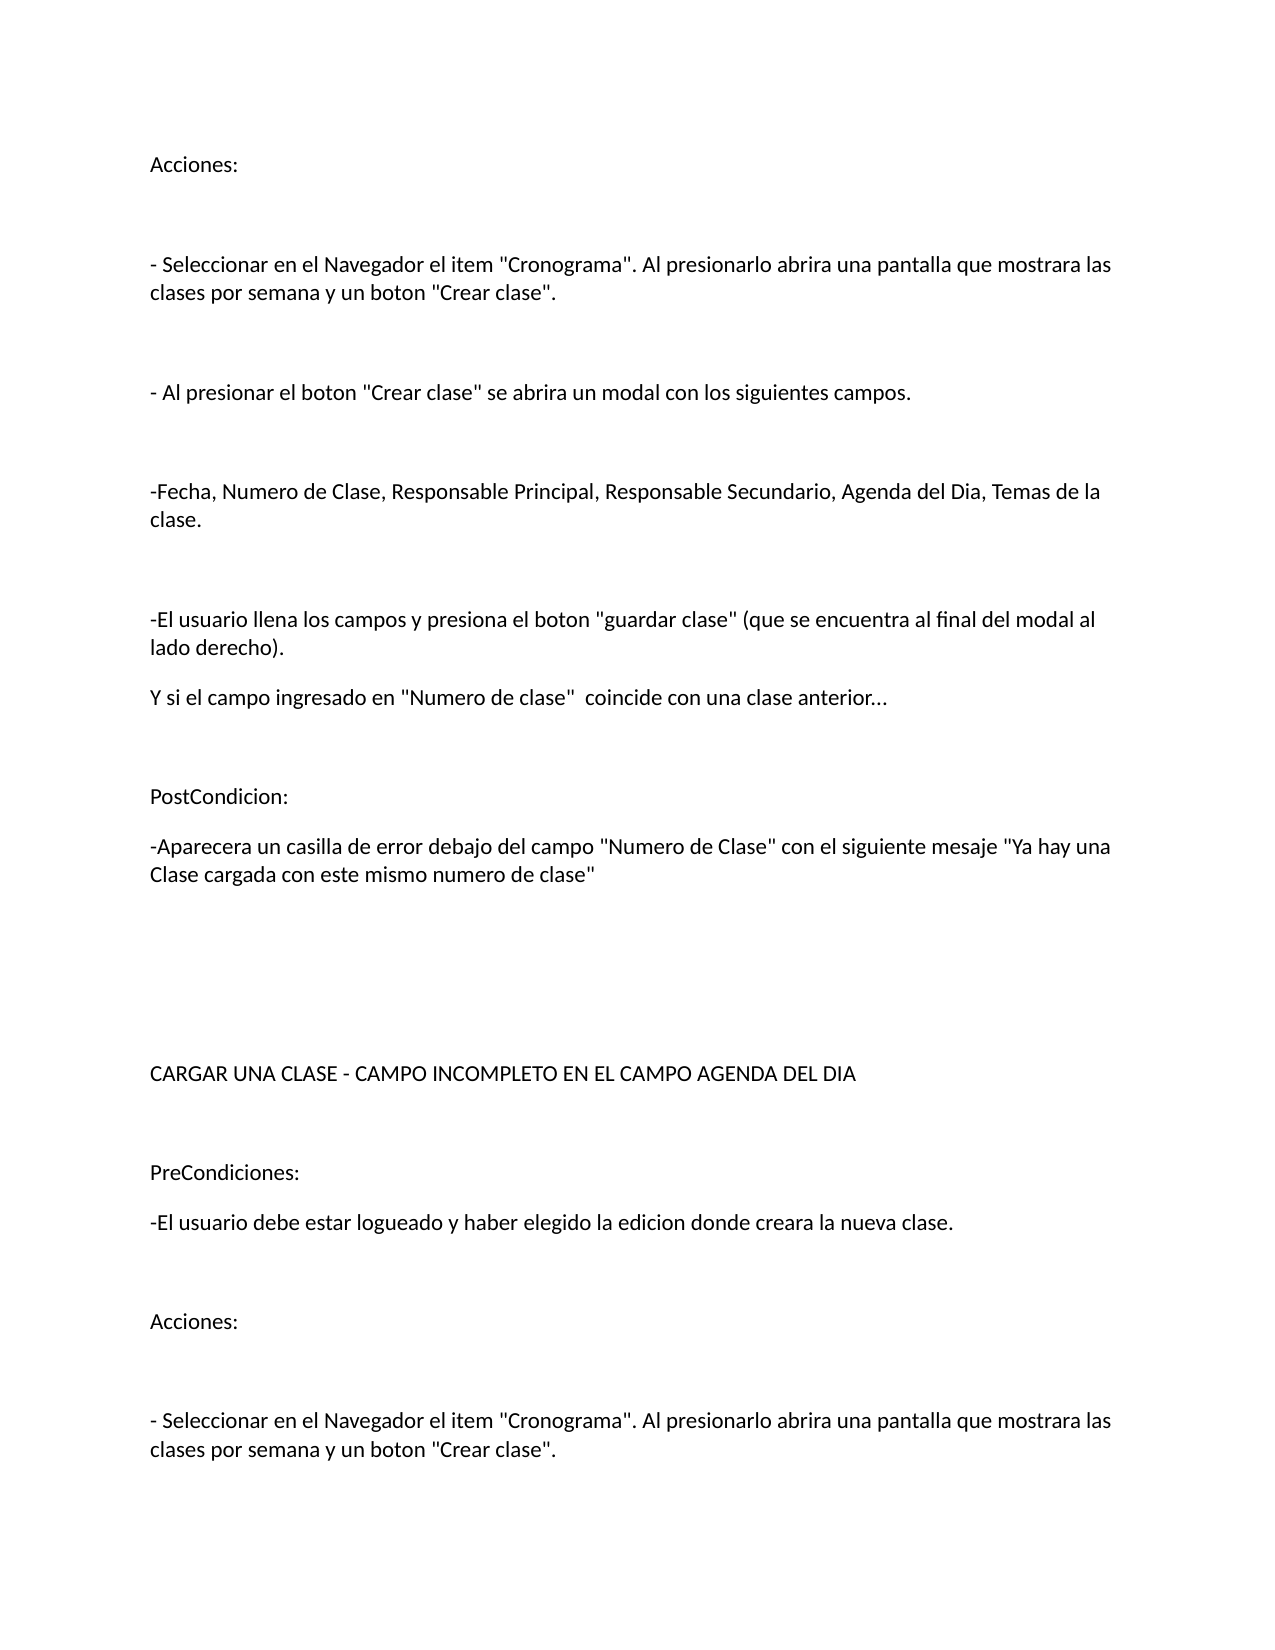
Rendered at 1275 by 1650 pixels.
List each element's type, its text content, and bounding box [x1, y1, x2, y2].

text -Fecha, Numero de Clase, Responsable Principal, Responsable Secundario, Agenda del Dia, Temas de la clase. [150, 476, 1125, 534]
text Y si el campo ingresado en "Numero de clase" coincide con una clase anterior... [150, 682, 1125, 711]
text -El usuario llena los campos y presiona el boton "guardar clase" (que se encuentra al final del modal al lado derecho). [150, 604, 1125, 662]
text Acciones: [150, 150, 1125, 179]
text - Seleccionar en el Navegador el item "Cronograma". Al presionarlo abrira una pantalla que mostrara las clases por semana y un boton "Crear clase". [150, 1405, 1125, 1463]
text CARGAR UNA CLASE - CAMPO INCOMPLETO EN EL CAMPO AGENDA DEL DIA [150, 1058, 1125, 1087]
text Acciones: [150, 1306, 1125, 1335]
text - Al presionar el boton "Crear clase" se abrira un modal con los siguientes campos. [150, 377, 1125, 406]
text -El usuario debe estar logueado y haber elegido la edicion donde creara la nueva clase. [150, 1207, 1125, 1236]
text PostCondicion: [150, 782, 1125, 810]
text -Aparecera un casilla de error debajo del campo "Numero de Clase" con el siguiente mesaje "Ya hay una Clase cargada con este mismo numero de clase" [150, 831, 1125, 889]
text - Seleccionar en el Navegador el item "Cronograma". Al presionarlo abrira una pantalla que mostrara las clases por semana y un boton "Crear clase". [150, 249, 1125, 307]
text PreCondiciones: [150, 1157, 1125, 1186]
